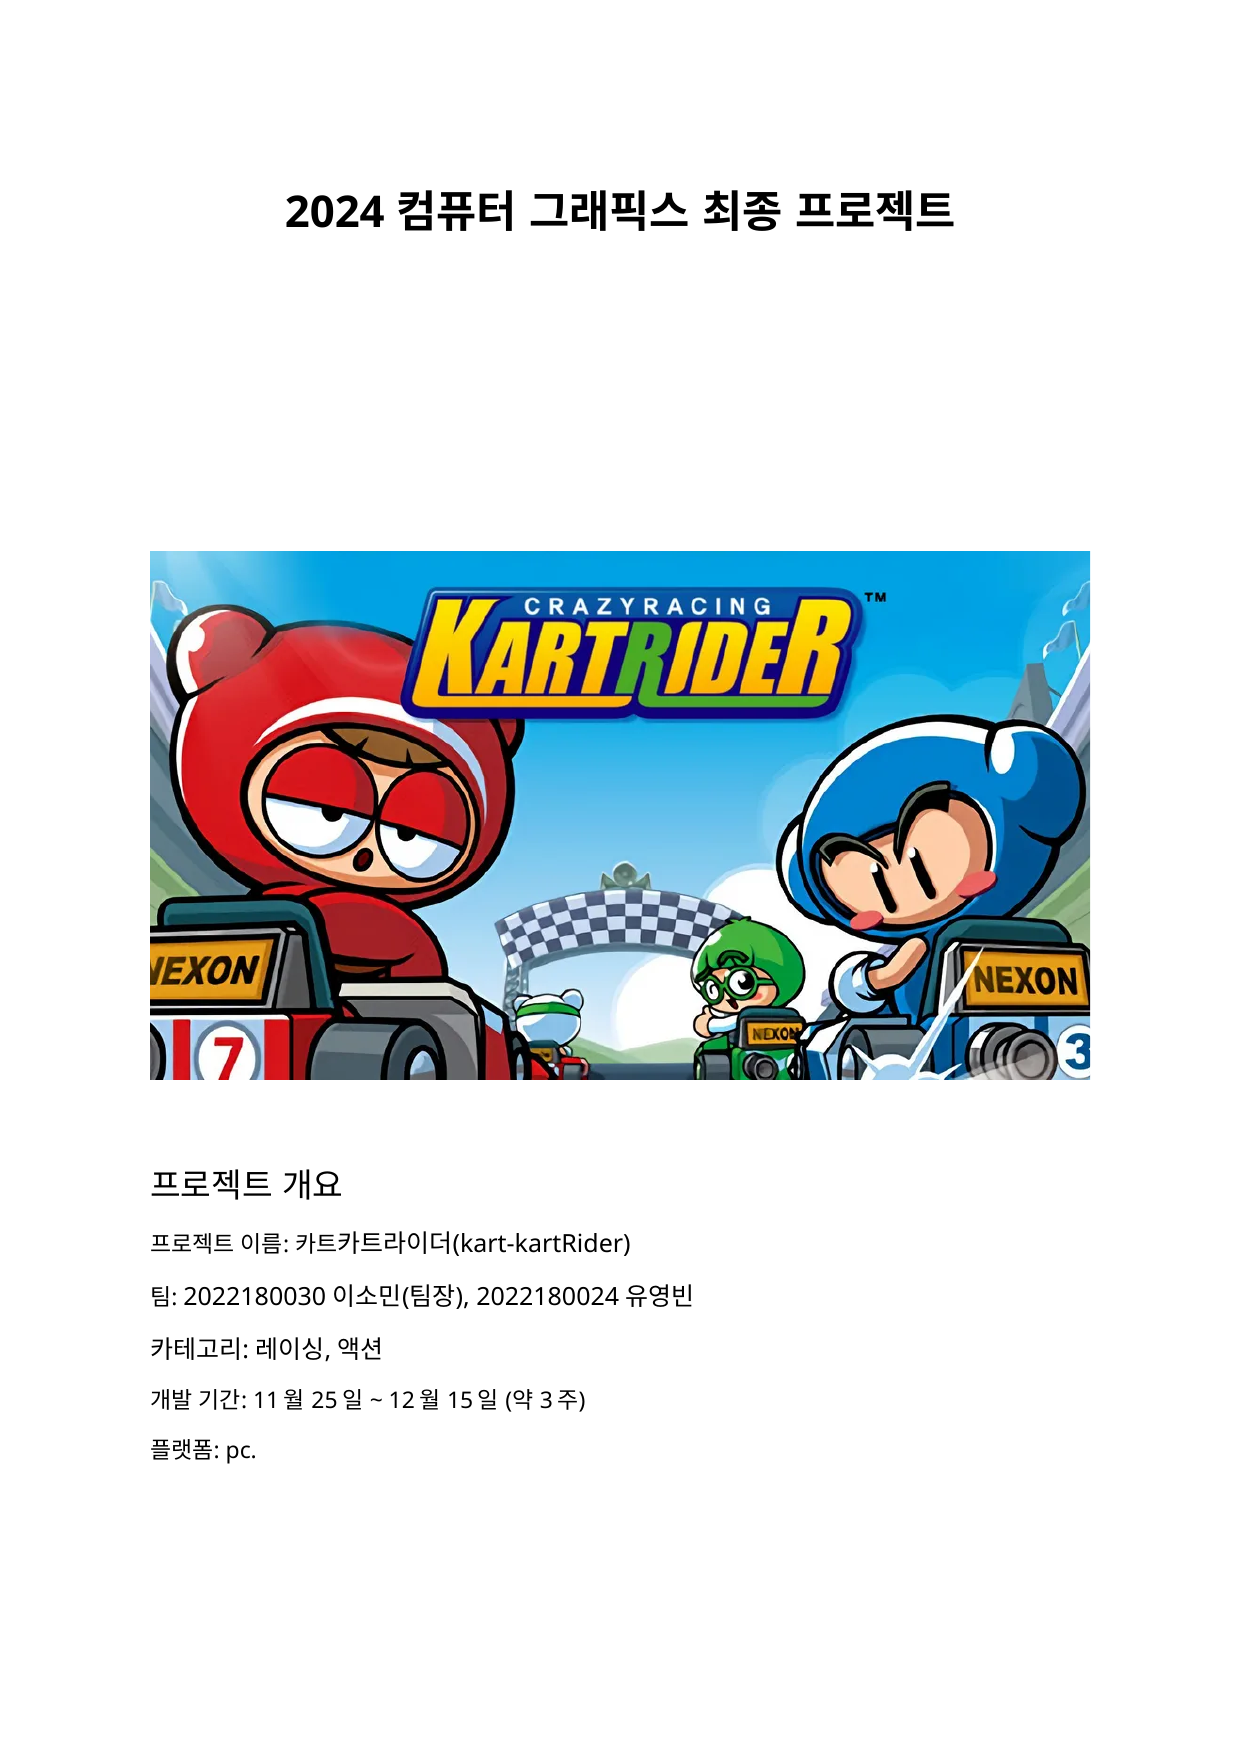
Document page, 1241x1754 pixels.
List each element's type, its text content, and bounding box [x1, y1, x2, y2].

picture [150, 551, 1091, 1080]
text 프로젝트 이름: 카트카트라이더(kart-kartRider) [150, 1223, 1090, 1259]
text 프로젝트 개요 [150, 1158, 1090, 1207]
text 플랫폼: pc. [150, 1432, 1090, 1465]
text 카테고리: 레이싱, 액션 [150, 1329, 1090, 1365]
text 2024 컴퓨터 그래픽스 최종 프로젝트 [150, 177, 1090, 241]
picture [877, 594, 884, 601]
text 팀: 2022180030 이소민(팀장), 2022180024 유영빈 [150, 1276, 1090, 1312]
text 개발 기간: 11월 25일 ~ 12월 15일 (약 3주) [150, 1382, 1090, 1415]
